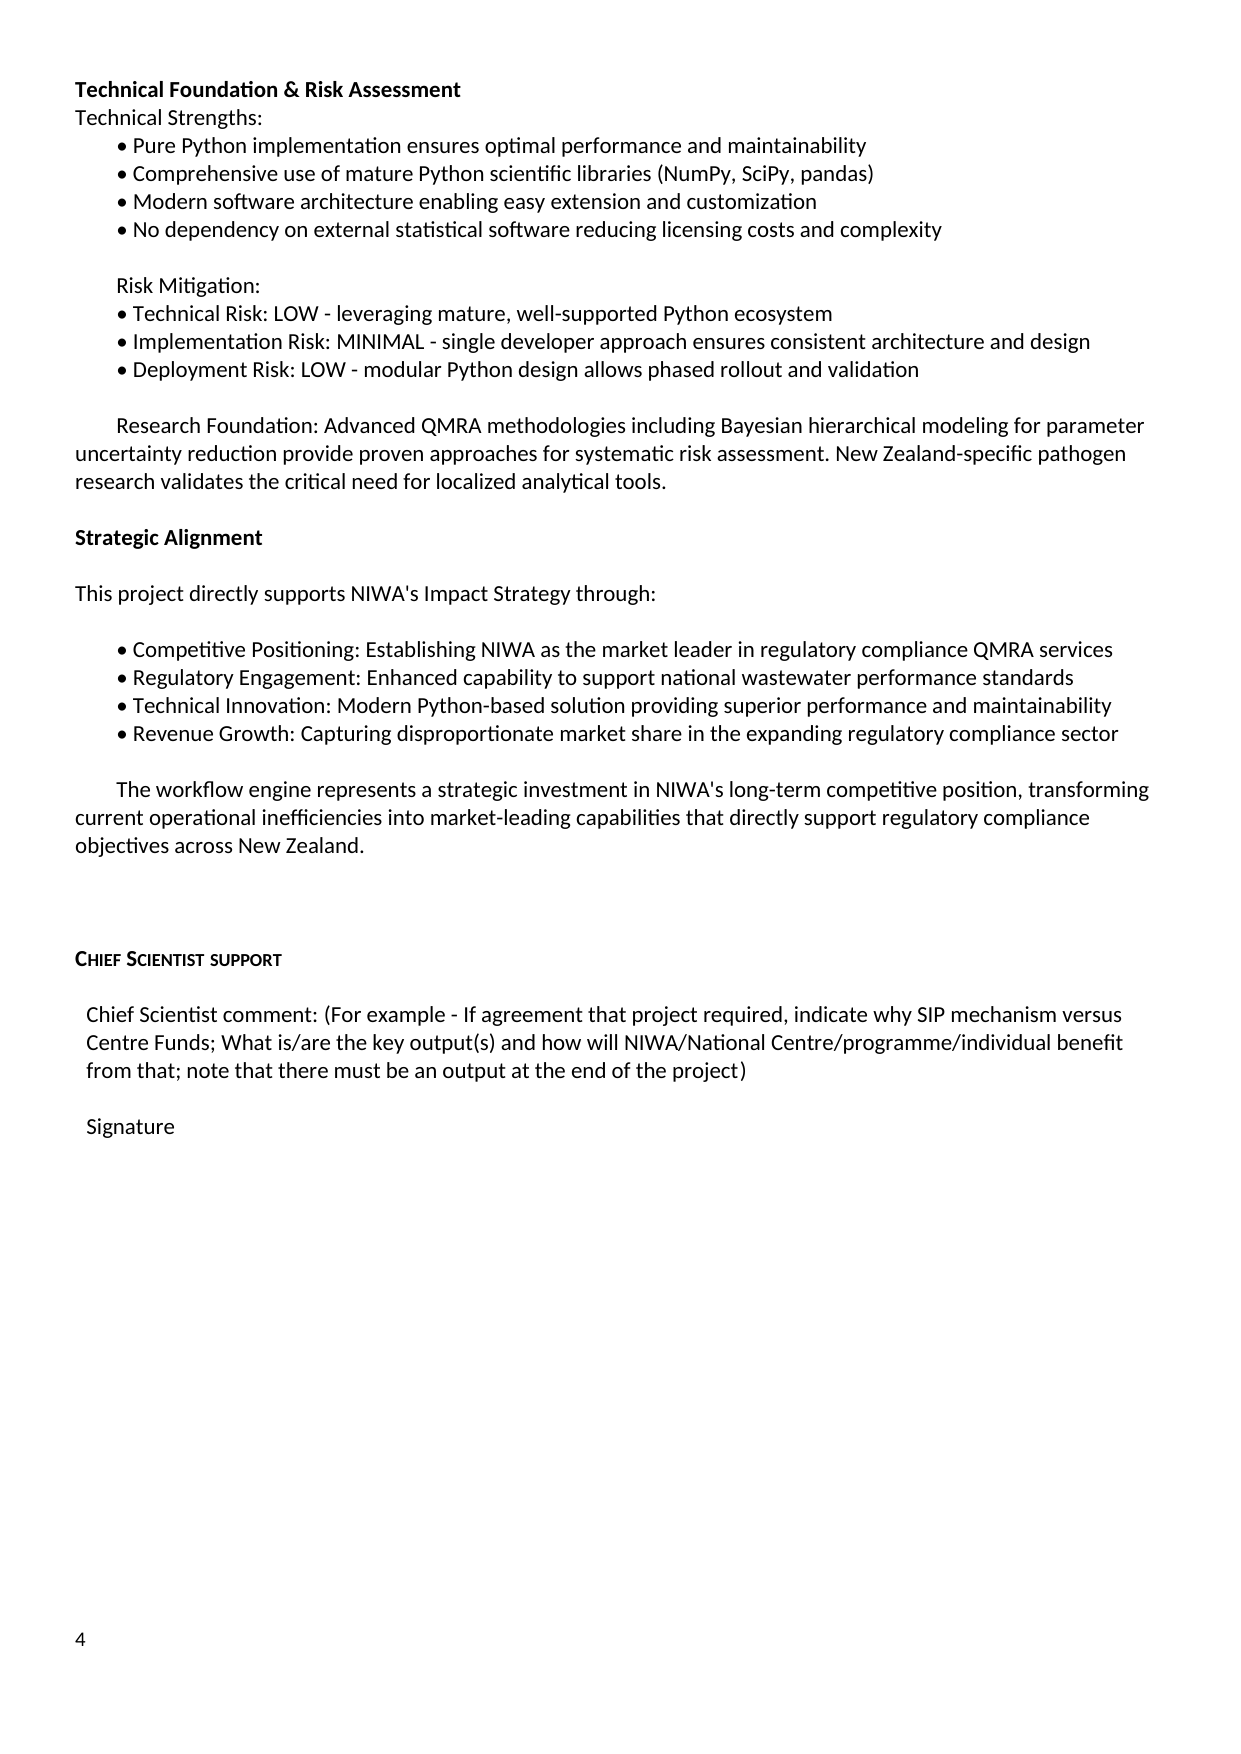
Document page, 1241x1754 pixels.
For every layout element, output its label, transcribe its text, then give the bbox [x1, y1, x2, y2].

table_cell Signature [75, 1112, 444, 1168]
text This project directly supports NIWA's Impact Strategy through: • Competitive Positioning: Establishing NIWA as the market leader in regulatory compliance QMRA services • Regulatory Engagement: Enhanced capability to support national wastewater performance standards • Technical Innovation: Modern Python-based solution providing superior performance and maintainability • Revenue Growth: Capturing disproportionate market share in the expanding regulatory compliance sector The workflow engine represents a strategic investment in NIWA's long-term competitive position, transforming current operational inefficiencies into market-leading capabilities that directly support regulatory compliance objectives across New Zealand. [75, 579, 1165, 859]
table_header Chief Scientist comment: (For example - If agreement that project required, indicate why SIP mechanism versus Centre Funds; What is/are the key output(s) and how will NIWA/National Centre/programme/individual benefit from that; note that there must be an output at the end of the project) [75, 1000, 1138, 1112]
subtitle Technical Foundation & Risk Assessment [75, 75, 1165, 103]
text Technical Strengths: • Pure Python implementation ensures optimal performance and maintainability • Comprehensive use of mature Python scientific libraries (NumPy, SciPy, pandas) • Modern software architecture enabling easy extension and customization • No dependency on external statistical software reducing licensing costs and complexity Risk Mitigation: • Technical Risk: LOW - leveraging mature, well-supported Python ecosystem • Implementation Risk: MINIMAL - single developer approach ensures consistent architecture and design • Deployment Risk: LOW - modular Python design allows phased rollout and validation Research Foundation: Advanced QMRA methodologies including Bayesian hierarchical modeling for parameter uncertainty reduction provide proven approaches for systematic risk assessment. New Zealand-specific pathogen research validates the critical need for localized analytical tools. [75, 103, 1165, 495]
subtitle Chief Scientist support [75, 944, 1180, 972]
subtitle Strategic Alignment [75, 523, 1165, 551]
